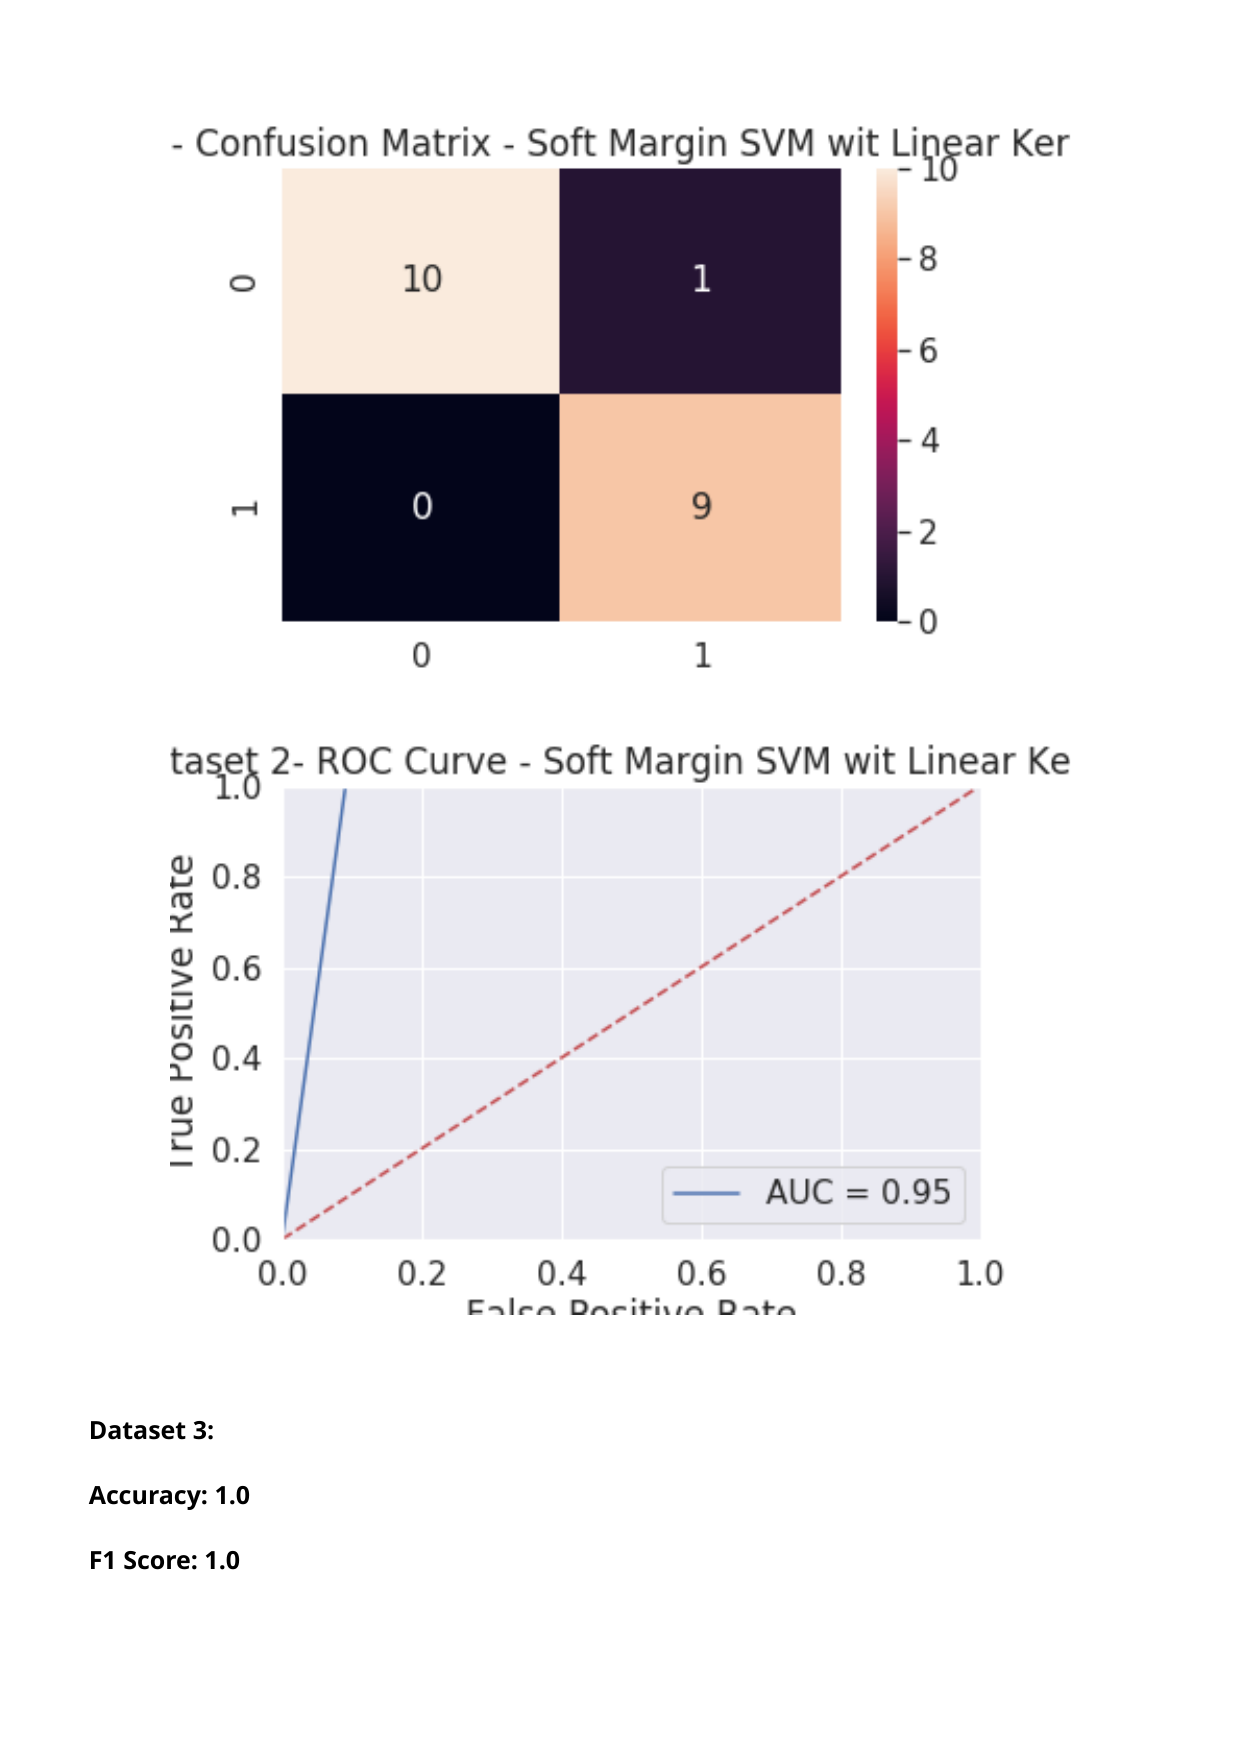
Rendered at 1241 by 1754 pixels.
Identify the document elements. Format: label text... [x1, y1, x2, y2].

text F1 Score: 1.0 [88, 1527, 1152, 1592]
picture [170, 714, 1071, 1315]
picture [170, 97, 1071, 697]
text Dataset 3: [88, 1397, 1152, 1462]
text Accuracy: 1.0 [88, 1462, 1152, 1527]
